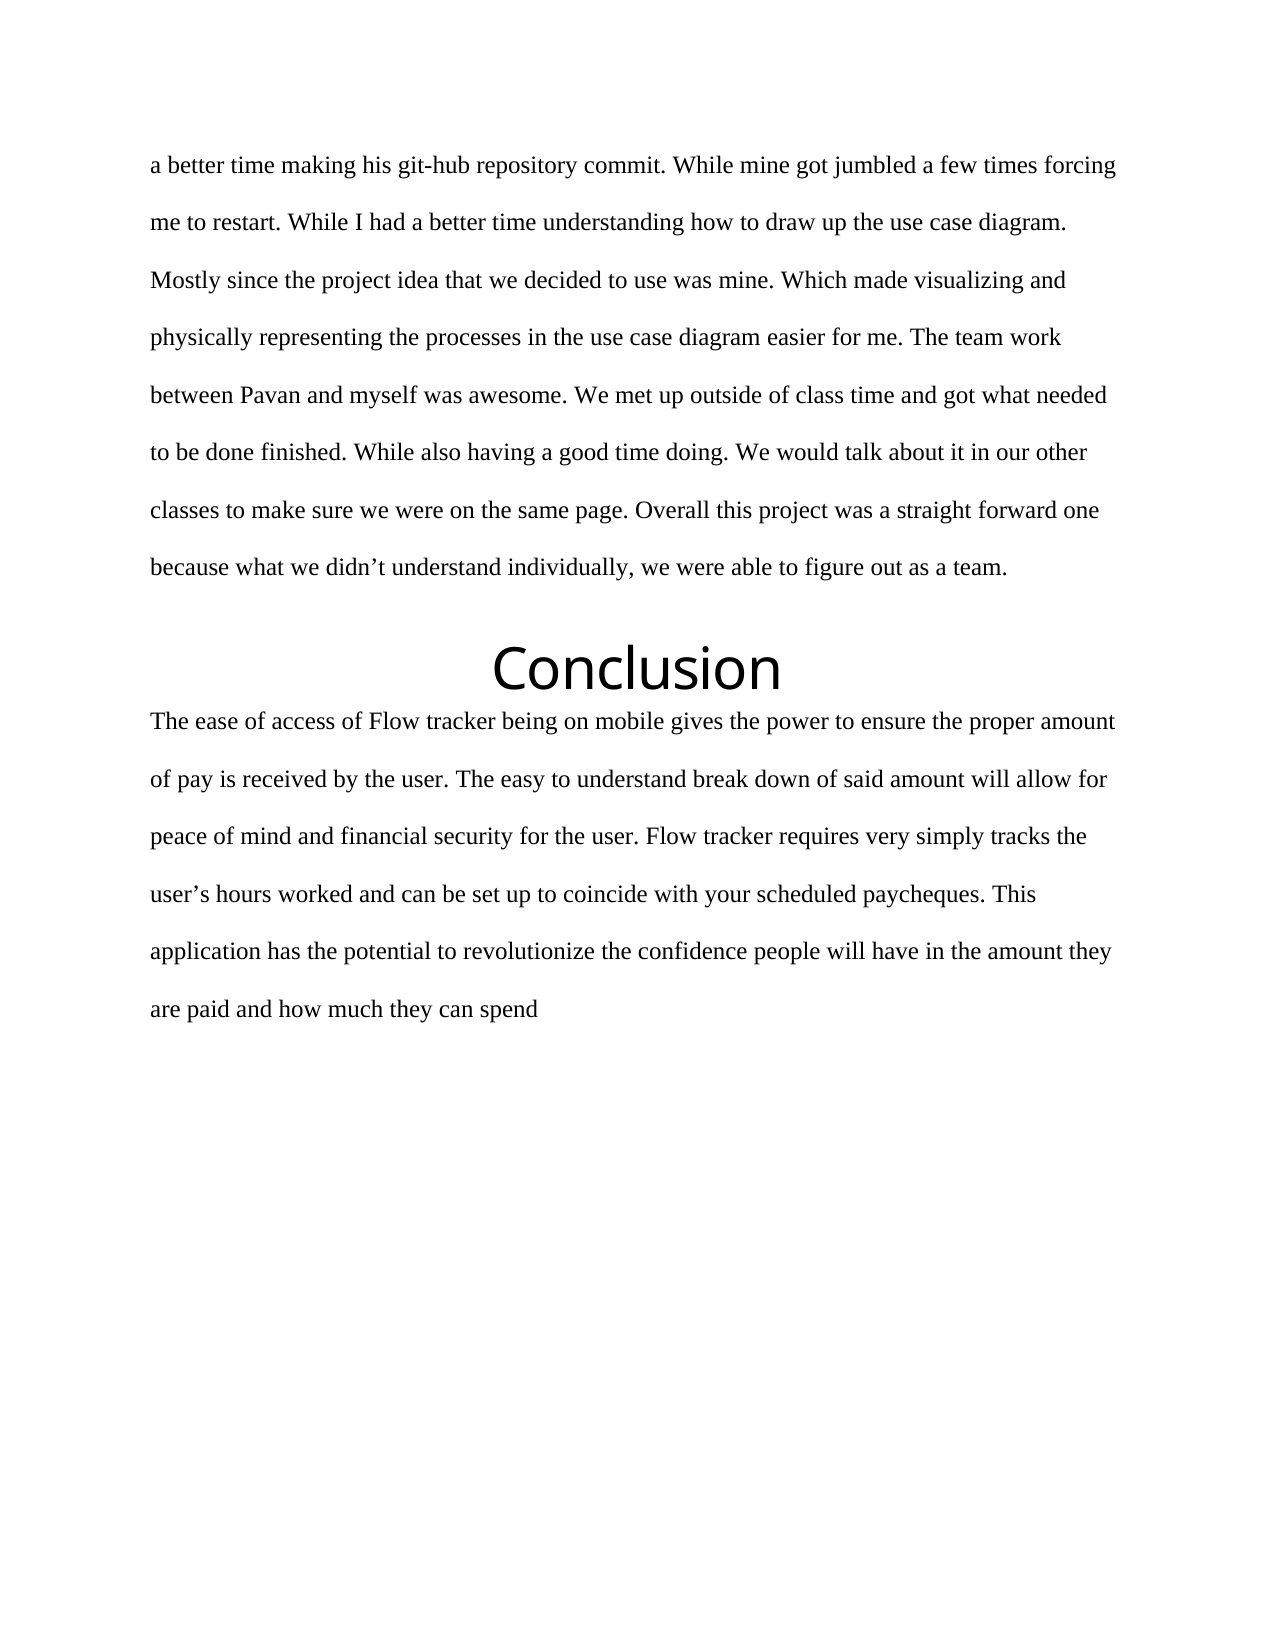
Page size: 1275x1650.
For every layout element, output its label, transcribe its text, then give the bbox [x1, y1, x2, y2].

title Conclusion [150, 627, 1125, 706]
text The ease of access of Flow tracker being on mobile gives the power to ensure the proper amount of pay is received by the user. The easy to understand break down of said amount will allow for peace of mind and financial security for the user. Flow tracker requires very simply tracks the user’s hours worked and can be set up to coincide with your scheduled paycheques. This application has the potential to revolutionize the confidence people will have in the amount they are paid and how much they can spend [150, 706, 1125, 1022]
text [150, 150, 1125, 581]
